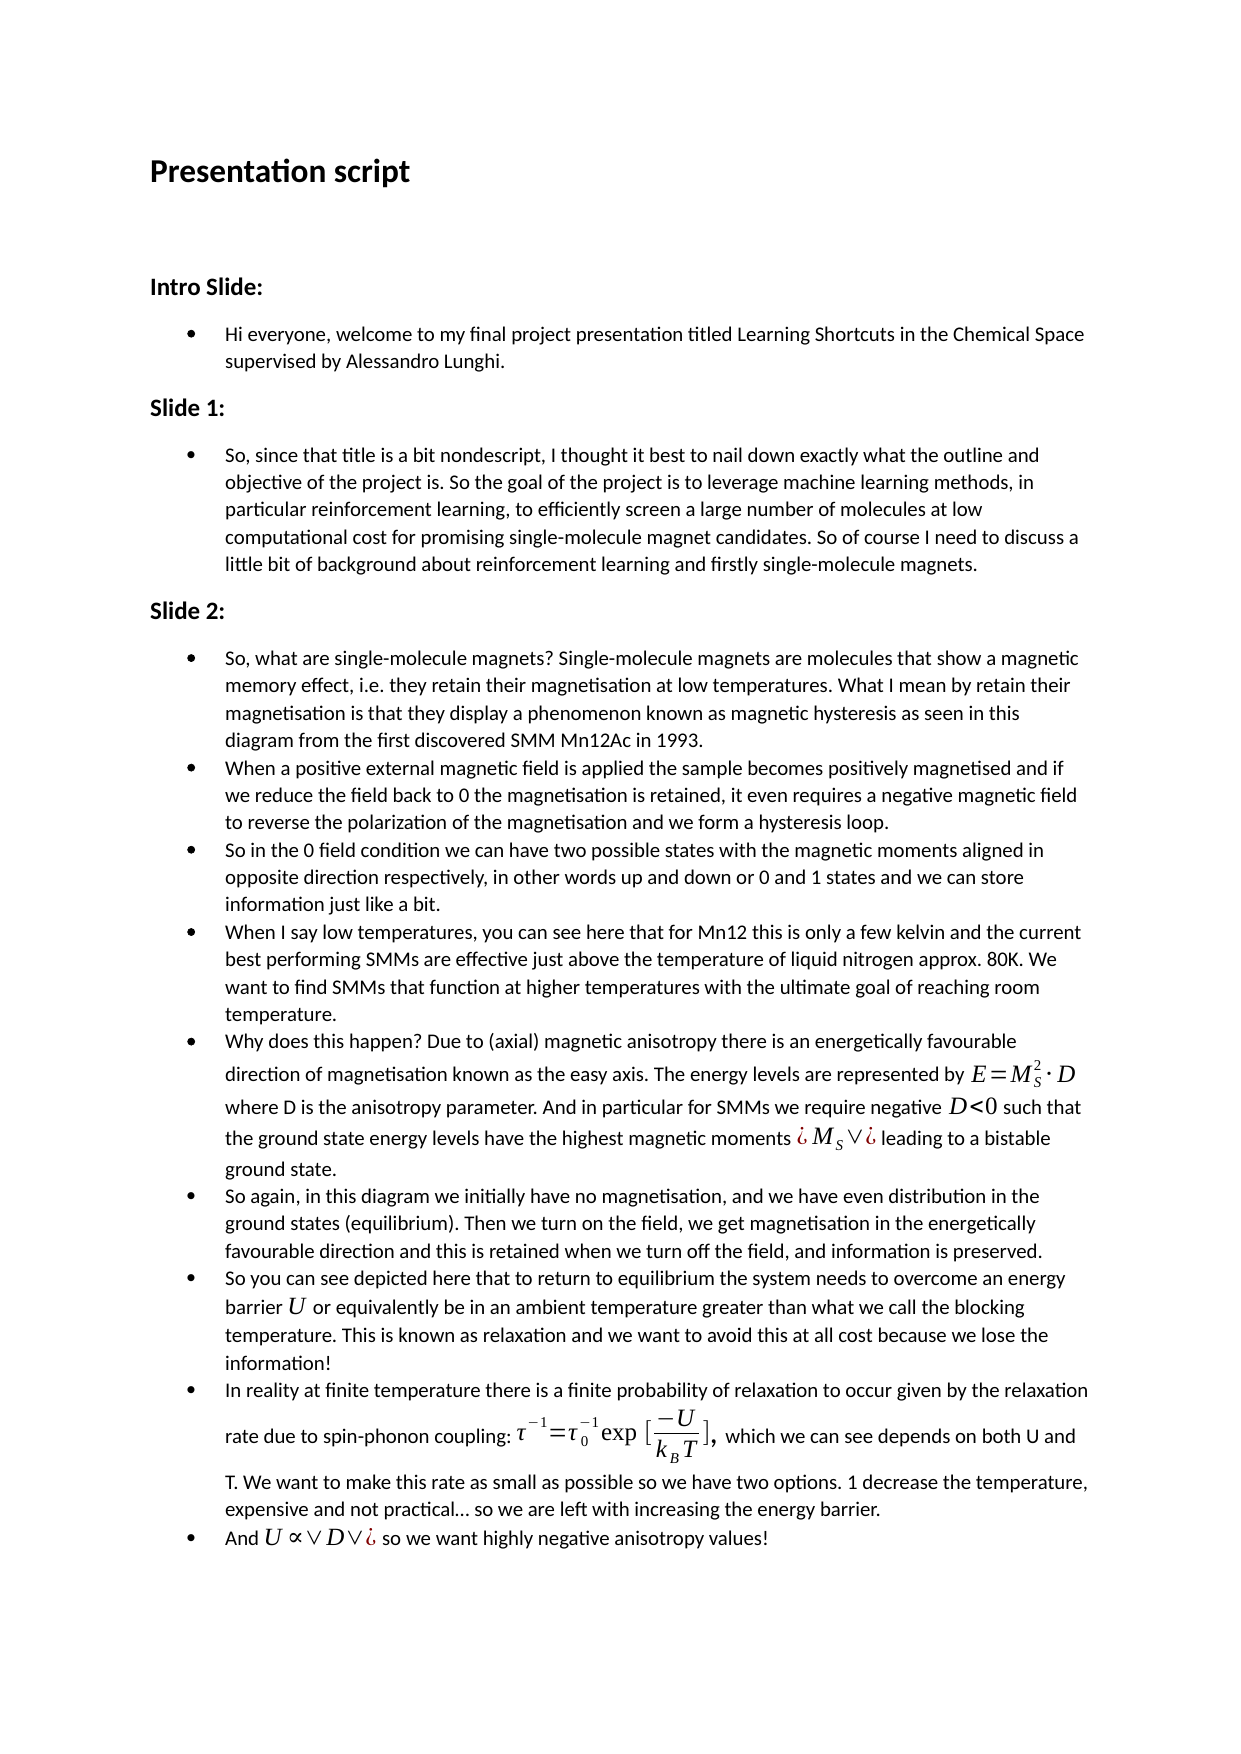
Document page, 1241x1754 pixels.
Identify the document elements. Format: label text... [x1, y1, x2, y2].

list In reality at finite temperature there is a finite probability of relaxation to occur given by the relaxation rate due to spin-phonon coupling: , which we can see depends on both U and T. We want to make this rate as small as possible so we have two options. 1 decrease the temperature, expensive and not practical… so we are left with increasing the energy barrier. [187, 1377, 1090, 1522]
text Slide 2: [150, 596, 1090, 626]
text Presentation script [150, 150, 1090, 191]
list Why does this happen? Due to (axial) magnetic anisotropy there is an energetically favourable direction of magnetisation known as the easy axis. The energy levels are represented by where D is the anisotropy parameter. And in particular for SMMs we require negative such that the ground state energy levels have the highest magnetic moments leading to a bistable ground state. [187, 1029, 1090, 1181]
list So, since that title is a bit nondescript, I thought it best to nail down exactly what the outline and objective of the project is. So the goal of the project is to leverage machine learning methods, in particular reinforcement learning, to efficiently screen a large number of molecules at low computational cost for promising single-molecule magnet candidates. So of course I need to discuss a little bit of background about reinforcement learning and firstly single-molecule magnets. [187, 442, 1090, 577]
list So again, in this diagram we initially have no magnetisation, and we have even distribution in the ground states (equilibrium). Then we turn on the field, we get magnetisation in the energetically favourable direction and this is retained when we turn off the field, and information is preserved. [187, 1183, 1090, 1263]
list When I say low temperatures, you can see here that for Mn12 this is only a few kelvin and the current best performing SMMs are effective just above the temperature of liquid nitrogen approx. 80K. We want to find SMMs that function at higher temperatures with the ultimate goal of reaching room temperature. [187, 919, 1090, 1027]
list And so we want highly negative anisotropy values! [187, 1524, 1090, 1552]
list So you can see depicted here that to return to equilibrium the system needs to overcome an energy barrier or equivalently be in an ambient temperature greater than what we call the blocking temperature. This is known as relaxation and we want to avoid this at all cost because we lose the information! [187, 1265, 1090, 1375]
list So, what are single-molecule magnets? Single-molecule magnets are molecules that show a magnetic memory effect, i.e. they retain their magnetisation at low temperatures. What I mean by retain their magnetisation is that they display a phenomenon known as magnetic hysteresis as seen in this diagram from the first discovered SMM Mn12Ac in 1993. [187, 645, 1090, 753]
text Intro Slide: [150, 271, 1090, 302]
list Hi everyone, welcome to my final project presentation titled Learning Shortcuts in the Chemical Space supervised by Alessandro Lunghi. [187, 321, 1090, 374]
list So in the 0 field condition we can have two possible states with the magnetic moments aligned in opposite direction respectively, in other words up and down or 0 and 1 states and we can store information just like a bit. [187, 837, 1090, 917]
list When a positive external magnetic field is applied the sample becomes positively magnetised and if we reduce the field back to 0 the magnetisation is retained, it even requires a negative magnetic field to reverse the polarization of the magnetisation and we form a hysteresis loop. [187, 755, 1090, 835]
text Slide 1: [150, 392, 1090, 423]
